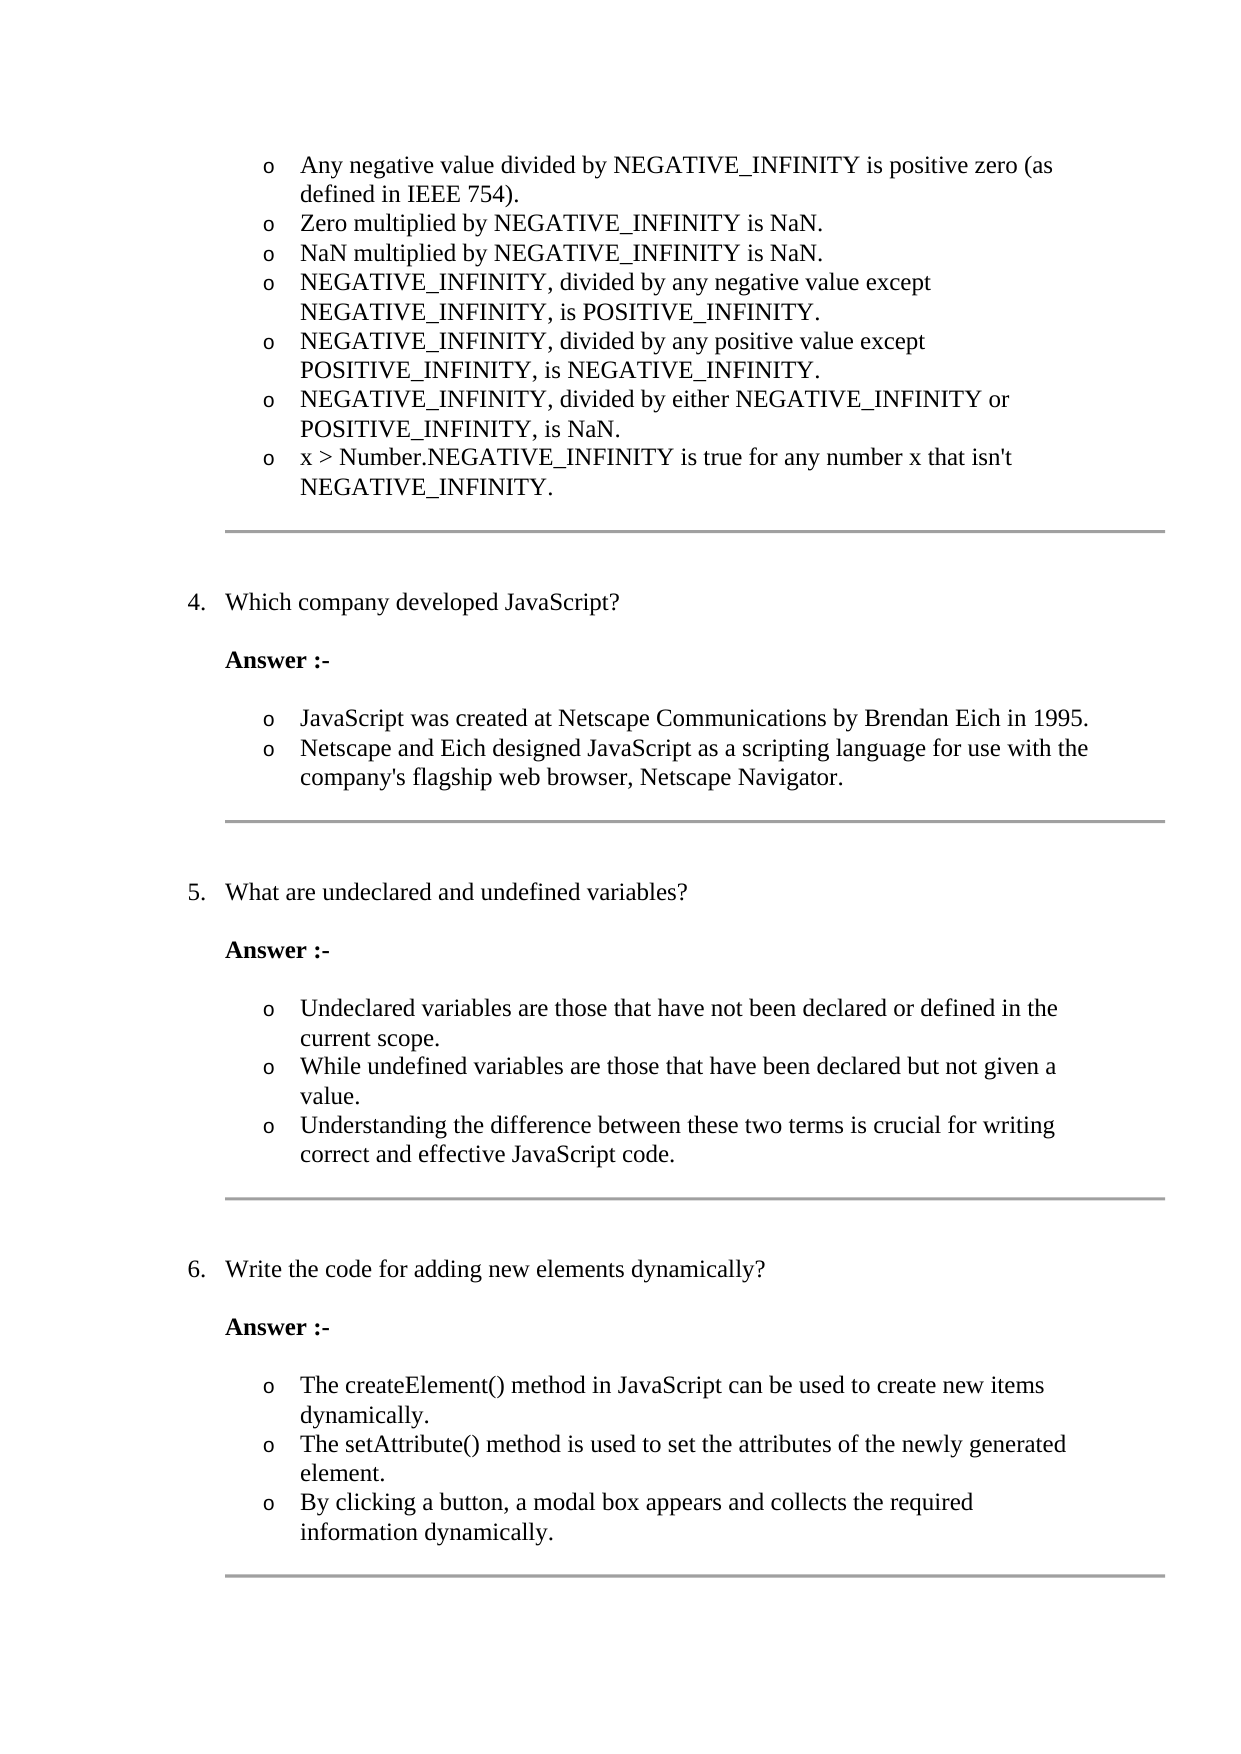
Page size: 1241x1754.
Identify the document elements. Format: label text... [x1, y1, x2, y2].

list Write the code for adding new elements dynamically? [187, 1254, 1090, 1283]
list Undeclared variables are those that have not been declared or defined in the current scope. [262, 993, 1090, 1051]
text Answer :- [225, 645, 1090, 674]
list NEGATIVE_INFINITY, divided by any negative value except NEGATIVE_INFINITY, is POSITIVE_INFINITY. [262, 267, 1090, 326]
list Netscape and Eich designed JavaScript as a scripting language for use with the company's flagship web browser, Netscape Navigator. [262, 733, 1090, 791]
list The setAttribute() method is used to set the attributes of the newly generated element. [262, 1429, 1090, 1487]
text Answer :- [225, 935, 1090, 964]
list x > Number.NEGATIVE_INFINITY is true for any number x that isn't NEGATIVE_INFINITY. [262, 442, 1090, 501]
list NaN multiplied by NEGATIVE_INFINITY is NaN. [262, 238, 1090, 267]
list The createElement() method in JavaScript can be used to create new items dynamically. [262, 1370, 1090, 1429]
list What are undeclared and undefined variables? [187, 877, 1090, 906]
list NEGATIVE_INFINITY, divided by any positive value except POSITIVE_INFINITY, is NEGATIVE_INFINITY. [262, 326, 1090, 384]
list Which company developed JavaScript? [187, 587, 1090, 616]
list Understanding the difference between these two terms is crucial for writing correct and effective JavaScript code. [262, 1110, 1090, 1168]
list NEGATIVE_INFINITY, divided by either NEGATIVE_INFINITY or POSITIVE_INFINITY, is NaN. [262, 384, 1090, 442]
text Answer :- [225, 1312, 1090, 1341]
list By clicking a button, a modal box appears and collects the required information dynamically. [262, 1487, 1090, 1545]
list Zero multiplied by NEGATIVE_INFINITY is NaN. [262, 208, 1090, 238]
list Any negative value divided by NEGATIVE_INFINITY is positive zero (as defined in IEEE 754). [262, 150, 1090, 208]
list JavaScript was created at Netscape Communications by Brendan Eich in 1995. [262, 703, 1090, 733]
list While undefined variables are those that have been declared but not given a value. [262, 1051, 1090, 1110]
